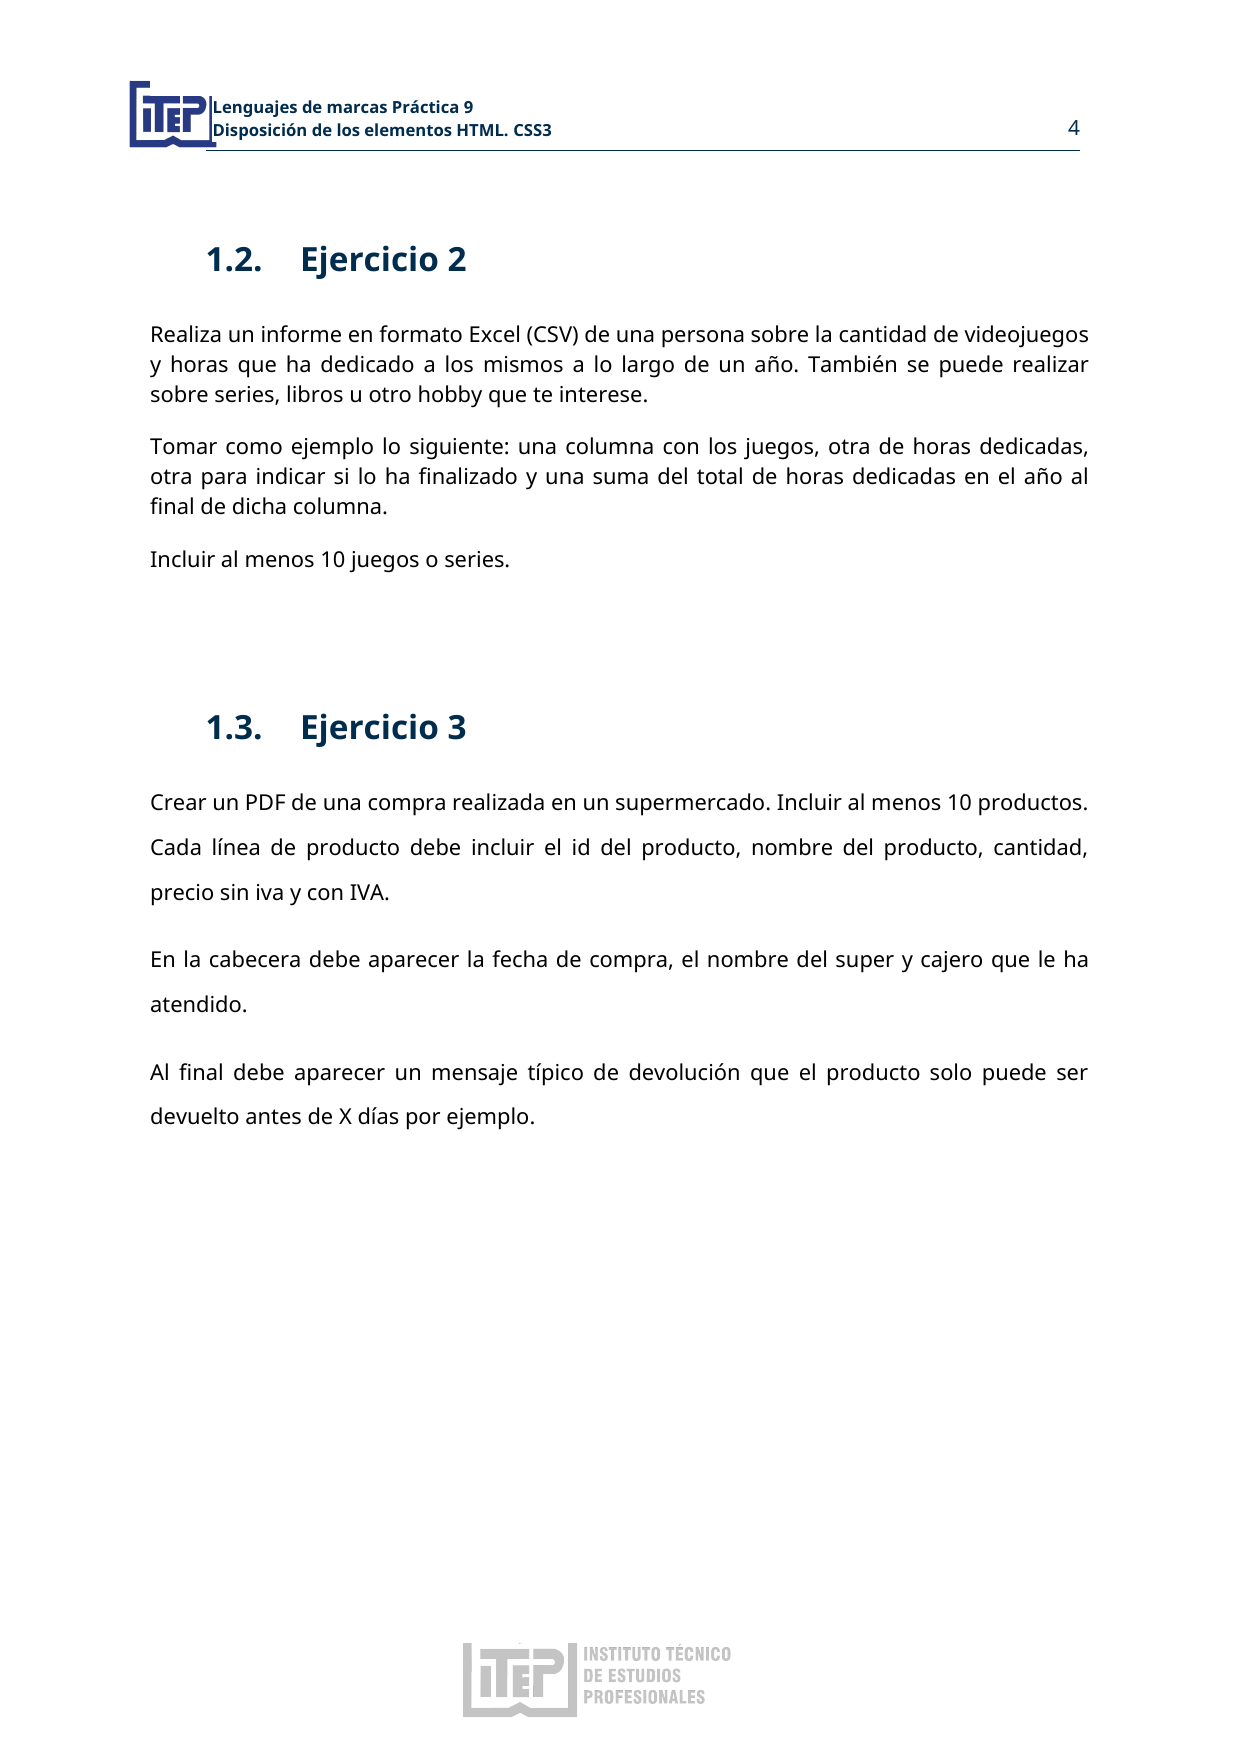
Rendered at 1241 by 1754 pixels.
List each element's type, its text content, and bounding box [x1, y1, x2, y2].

text Realiza un informe en formato Excel (CSV) de una persona sobre la cantidad de videojuegos y horas que ha dedicado a los mismos a lo largo de un año. También se puede realizar sobre series, libros u otro hobby que te interese. [150, 319, 1090, 408]
text Incluir al menos 10 juegos o series. [150, 543, 1090, 573]
subtitle Ejercicio 2 [262, 236, 1090, 281]
text Crear un PDF de una compra realizada en un supermercado. Incluir al menos 10 productos. Cada línea de producto debe incluir el id del producto, nombre del producto, cantidad, precio sin iva y con IVA. [150, 787, 1090, 906]
text Tomar como ejemplo lo siguiente: una columna con los juegos, otra de horas dedicadas, otra para indicar si lo ha finalizado y una suma del total de horas dedicadas en el año al final de dicha columna. [150, 431, 1090, 521]
subtitle Ejercicio 3 [262, 704, 1090, 749]
picture [450, 1643, 742, 1724]
text Al final debe aparecer un mensaje típico de devolución que el producto solo puede ser devuelto antes de X días por ejemplo. [150, 1056, 1090, 1131]
text En la cabecera debe aparecer la fecha de compra, el nombre del super y cajero que le ha atendido. [150, 944, 1090, 1019]
picture [128, 79, 218, 150]
